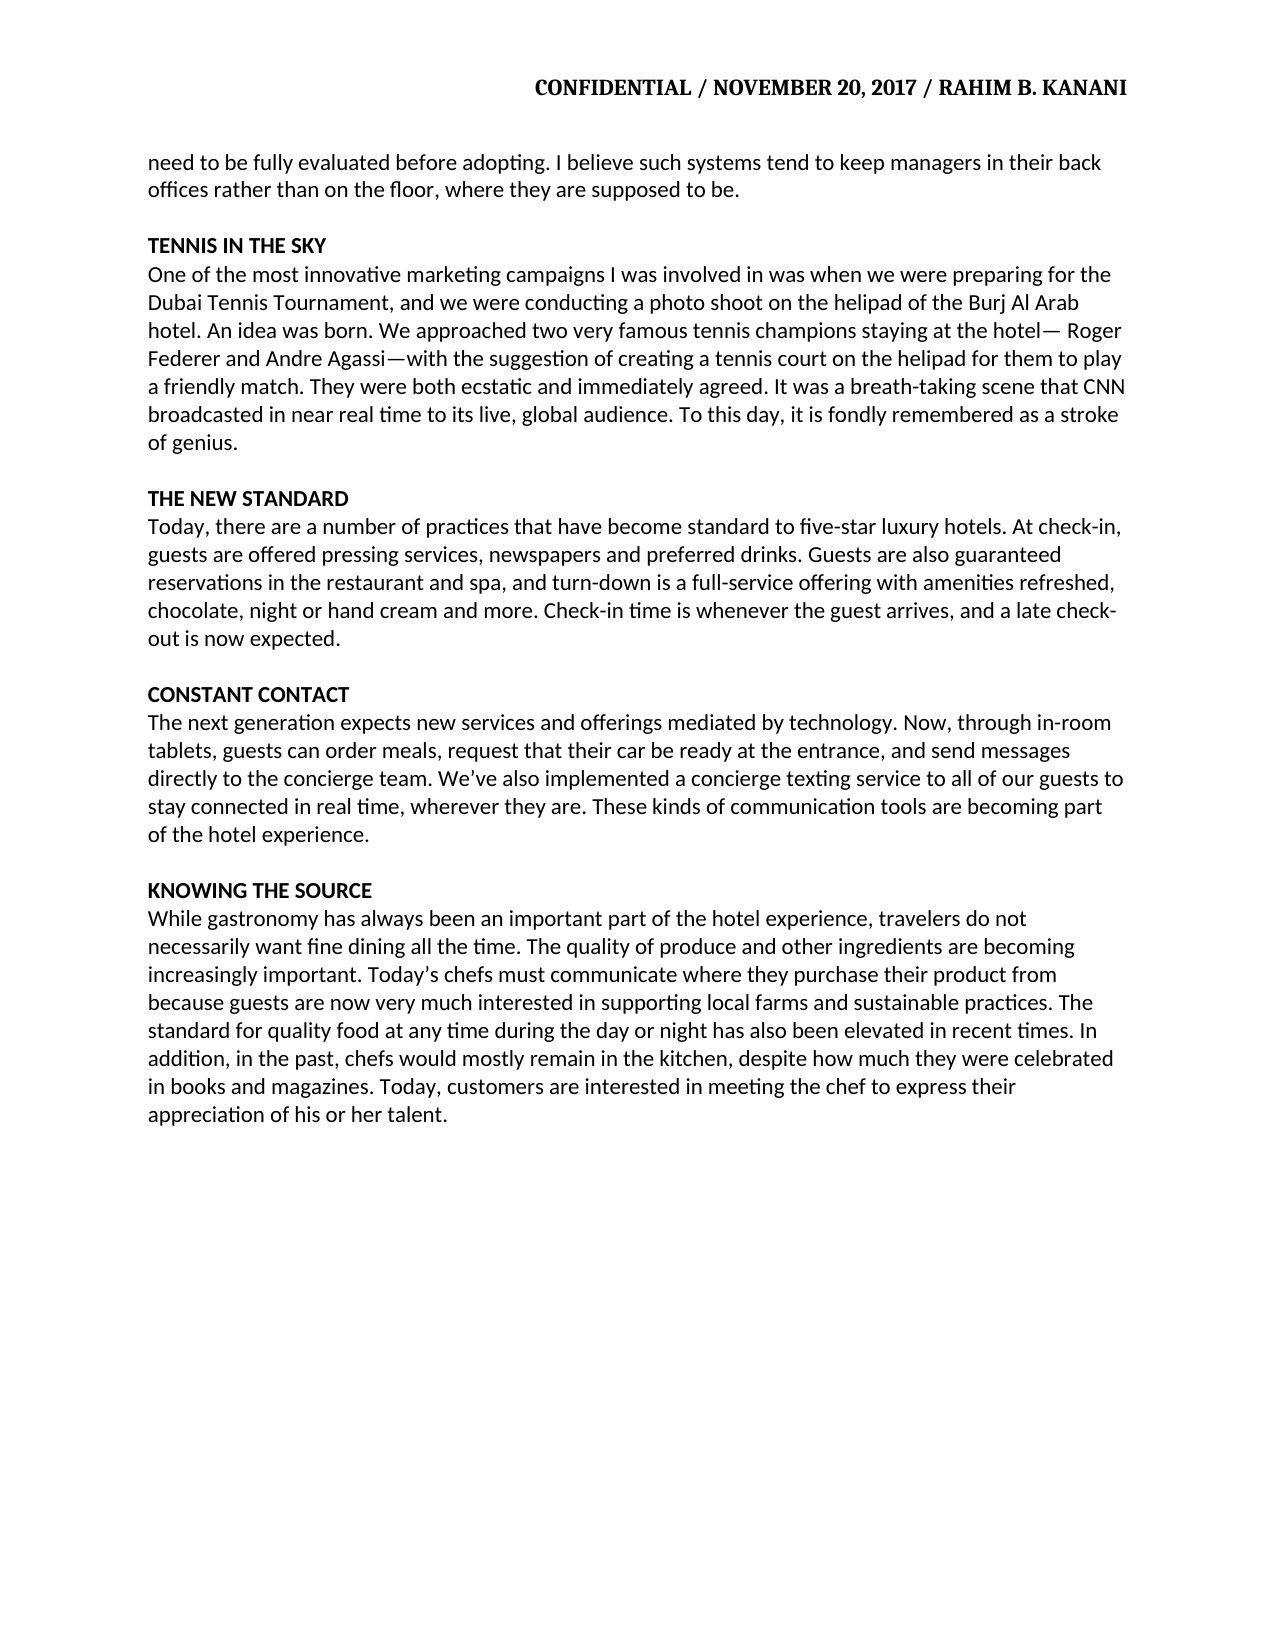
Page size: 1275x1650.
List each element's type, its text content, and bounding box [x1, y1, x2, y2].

text TENNIS IN THE SKY [148, 232, 1127, 260]
text THE NEW STANDARD [148, 484, 1127, 512]
text Today, there are a number of practices that have become standard to five-star luxury hotels. At check-in, guests are offered pressing services, newspapers and preferred drinks. Guests are also guaranteed reservations in the restaurant and spa, and turn-down is a full-service offering with amenities refreshed, chocolate, night or hand cream and more. Check-in time is whenever the guest arrives, and a late check-out is now expected. [148, 512, 1127, 652]
text The next generation expects new services and offerings mediated by technology. Now, through in-room tablets, guests can order meals, request that their car be ready at the entrance, and send messages directly to the concierge team. We’ve also implemented a concierge texting service to all of our guests to stay connected in real time, wherever they are. These kinds of communication tools are becoming part of the hotel experience. [148, 708, 1127, 848]
text One of the most innovative marketing campaigns I was involved in was when we were preparing for the Dubai Tennis Tournament, and we were conducting a photo shoot on the helipad of the Burj Al Arab hotel. An idea was born. We approached two very famous tennis champions staying at the hotel— Roger Federer and Andre Agassi—with the suggestion of creating a tennis court on the helipad for them to play a friendly match. They were both ecstatic and immediately agreed. It was a breath-taking scene that CNN broadcasted in near real time to its live, global audience. To this day, it is fondly remembered as a stroke of genius. [148, 260, 1127, 456]
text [148, 148, 1127, 204]
text KNOWING THE SOURCE [148, 876, 1127, 904]
text While gastronomy has always been an important part of the hotel experience, travelers do not necessarily want fine dining all the time. The quality of produce and other ingredients are becoming increasingly important. Today’s chefs must communicate where they purchase their product from because guests are now very much interested in supporting local farms and sustainable practices. The standard for quality food at any time during the day or night has also been elevated in recent times. In addition, in the past, chefs would mostly remain in the kitchen, despite how much they were celebrated in books and magazines. Today, customers are interested in meeting the chef to express their appreciation of his or her talent. [148, 904, 1127, 1128]
text CONSTANT CONTACT [148, 680, 1127, 708]
